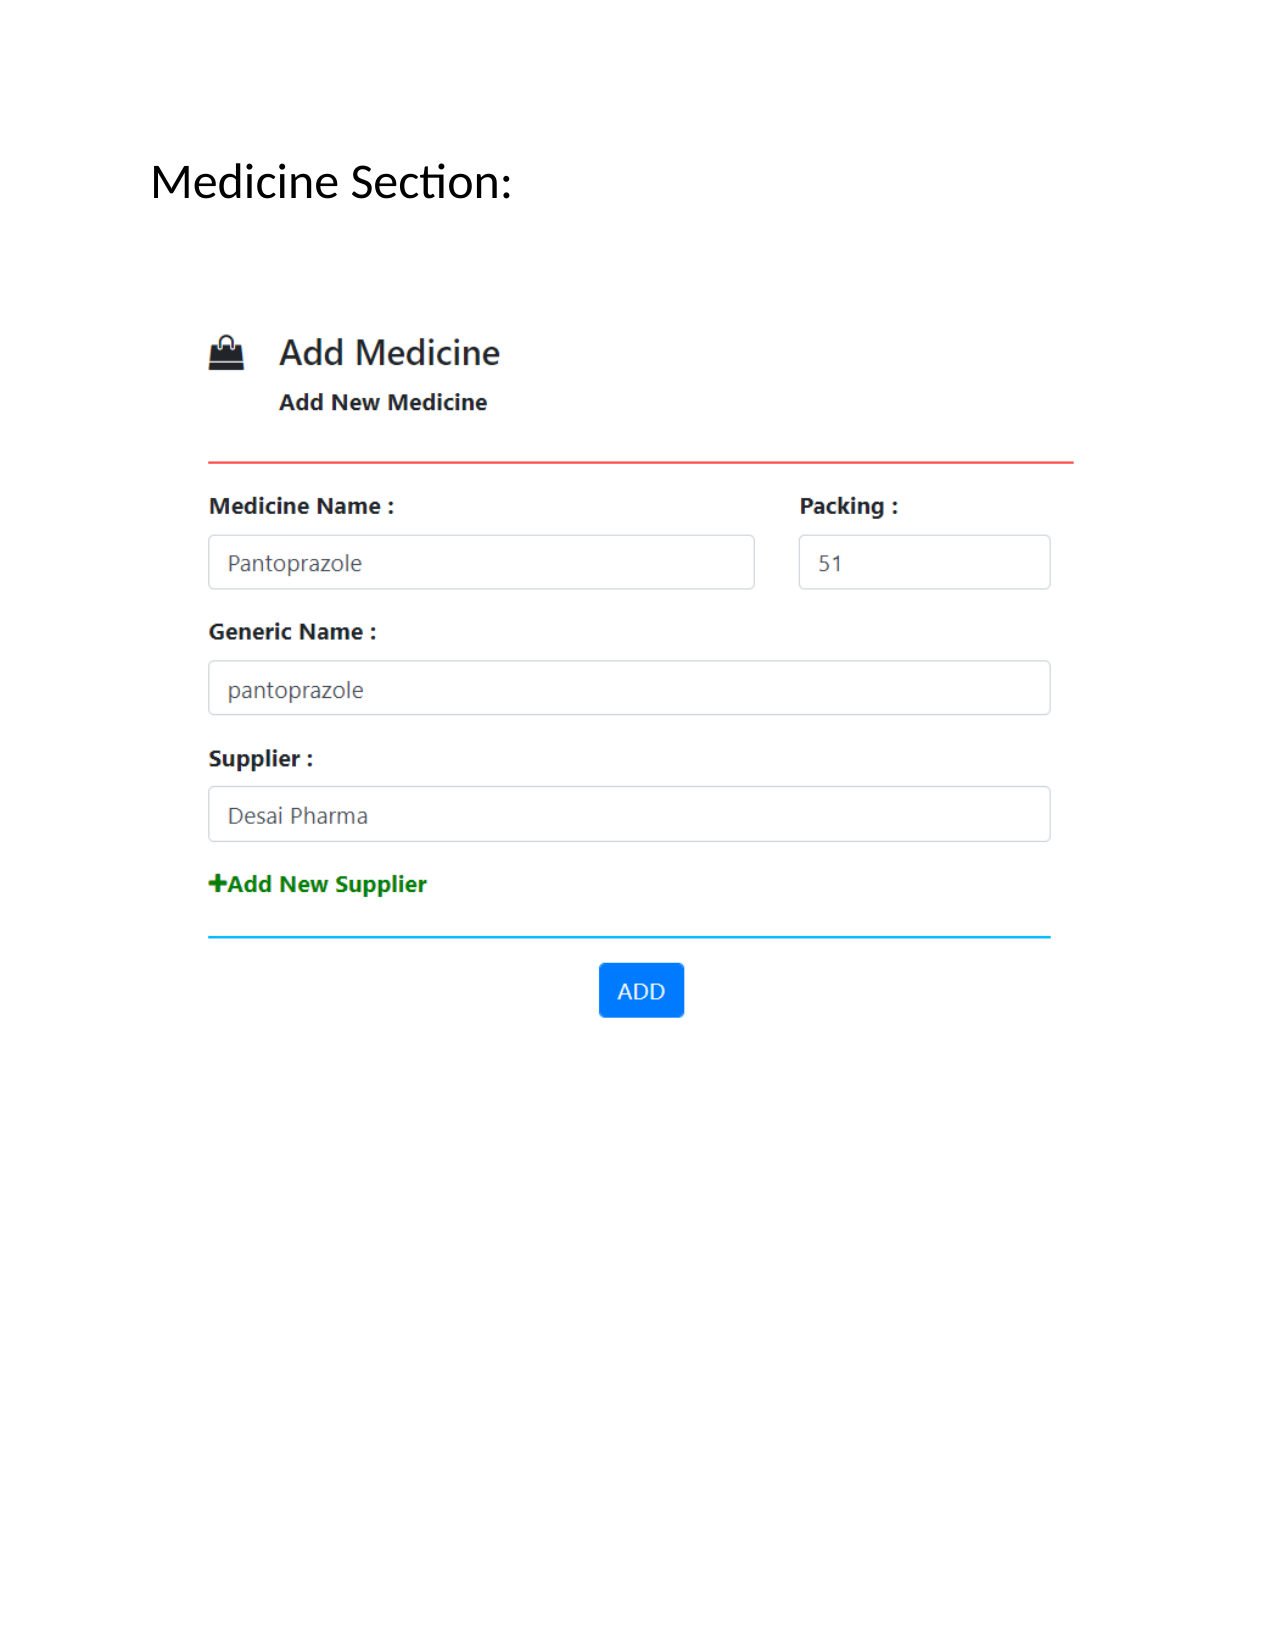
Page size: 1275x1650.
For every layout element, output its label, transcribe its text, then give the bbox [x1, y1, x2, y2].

text Medicine Section: [150, 150, 1125, 211]
picture [201, 331, 1074, 1041]
